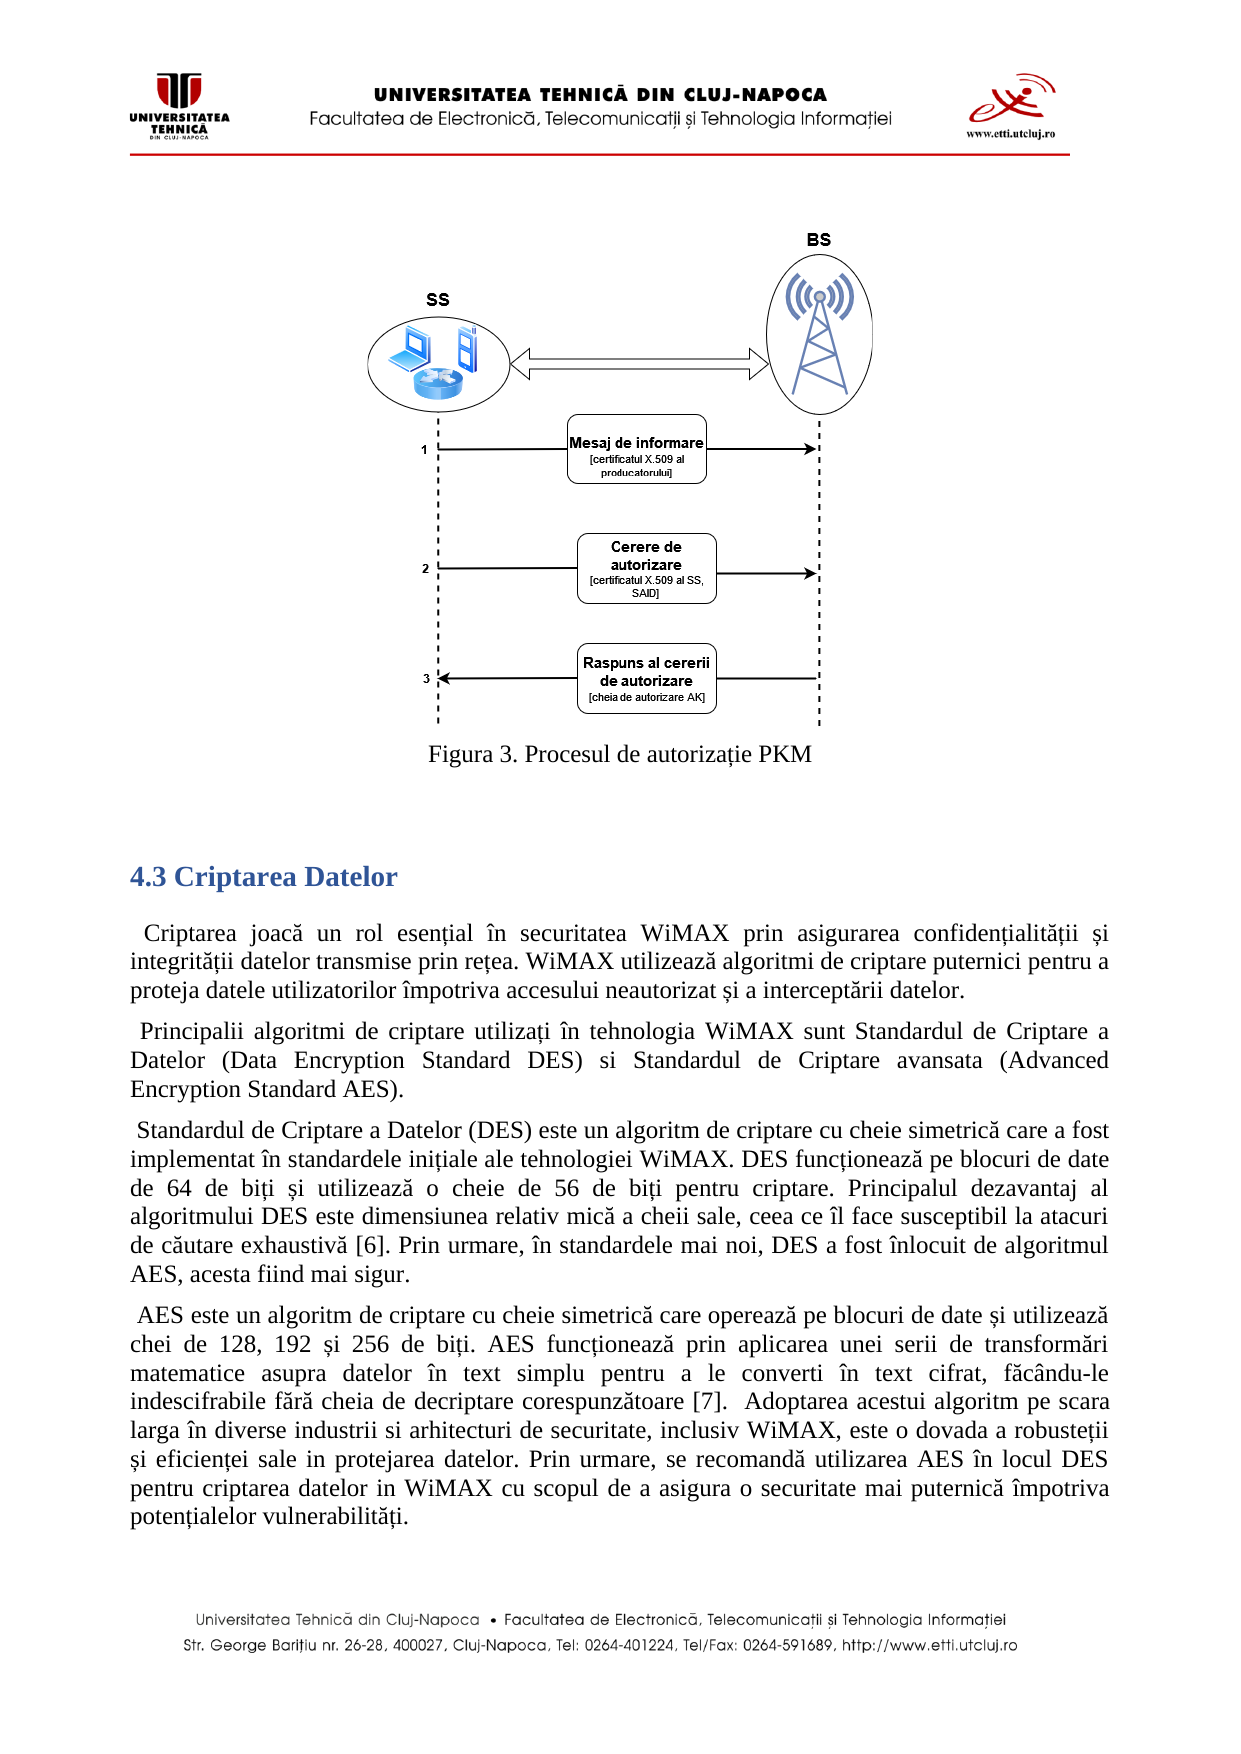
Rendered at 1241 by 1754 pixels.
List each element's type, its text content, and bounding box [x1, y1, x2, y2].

text AES este un algoritm de criptare cu cheie simetrică care operează pe blocuri de date și utilizează chei de 128, 192 și 256 de biți. AES funcționează prin aplicarea unei serii de transformări matematice asupra datelor în text simplu pentru a le converti în text cifrat, făcându-le indescifrabile fără cheia de decriptare corespunzătoare [7]. Adoptarea acestui algoritm pe scara larga în diverse industrii si arhitecturi de securitate, inclusiv WiMAX, este o dovada a robusteții și eficienței sale in protejarea datelor. Prin urmare, se recomandă utilizarea AES în locul DES pentru criptarea datelor in WiMAX cu scopul de a asigura o securitate mai puternică împotriva potențialelor vulnerabilități. [130, 1300, 1110, 1530]
text Figura 3. Procesul de autorizație PKM [130, 739, 1110, 768]
picture [129, 1602, 1070, 1653]
text Principalii algoritmi de criptare utilizați în tehnologia WiMAX sunt Standardul de Criptare a Datelor (Data Encryption Standard DES) si Standardul de Criptare avansata (Advanced Encryption Standard AES). [130, 1016, 1110, 1103]
picture [129, 73, 1070, 156]
picture [367, 225, 873, 727]
text Criptarea joacă un rol esențial în securitatea WiMAX prin asigurarea confidențialității și integrității datelor transmise prin rețea. WiMAX utilizează algoritmi de criptare puternici pentru a proteja datele utilizatorilor împotriva accesului neautorizat și a interceptării datelor. [130, 918, 1110, 1004]
text Standardul de Criptare a Datelor (DES) este un algoritm de criptare cu cheie simetrică care a fost implementat în standardele inițiale ale tehnologiei WiMAX. DES funcționează pe blocuri de date de 64 de biți și utilizează o cheie de 56 de biți pentru criptare. Principalul dezavantaj al algoritmului DES este dimensiunea relativ mică a cheii sale, ceea ce îl face susceptibil la atacuri de căutare exhaustivă [6]. Prin urmare, în standardele mai noi, DES a fost înlocuit de algoritmul AES, acesta fiind mai sigur. [130, 1115, 1110, 1288]
subtitle 4.3 Criptarea Datelor [130, 859, 1110, 893]
